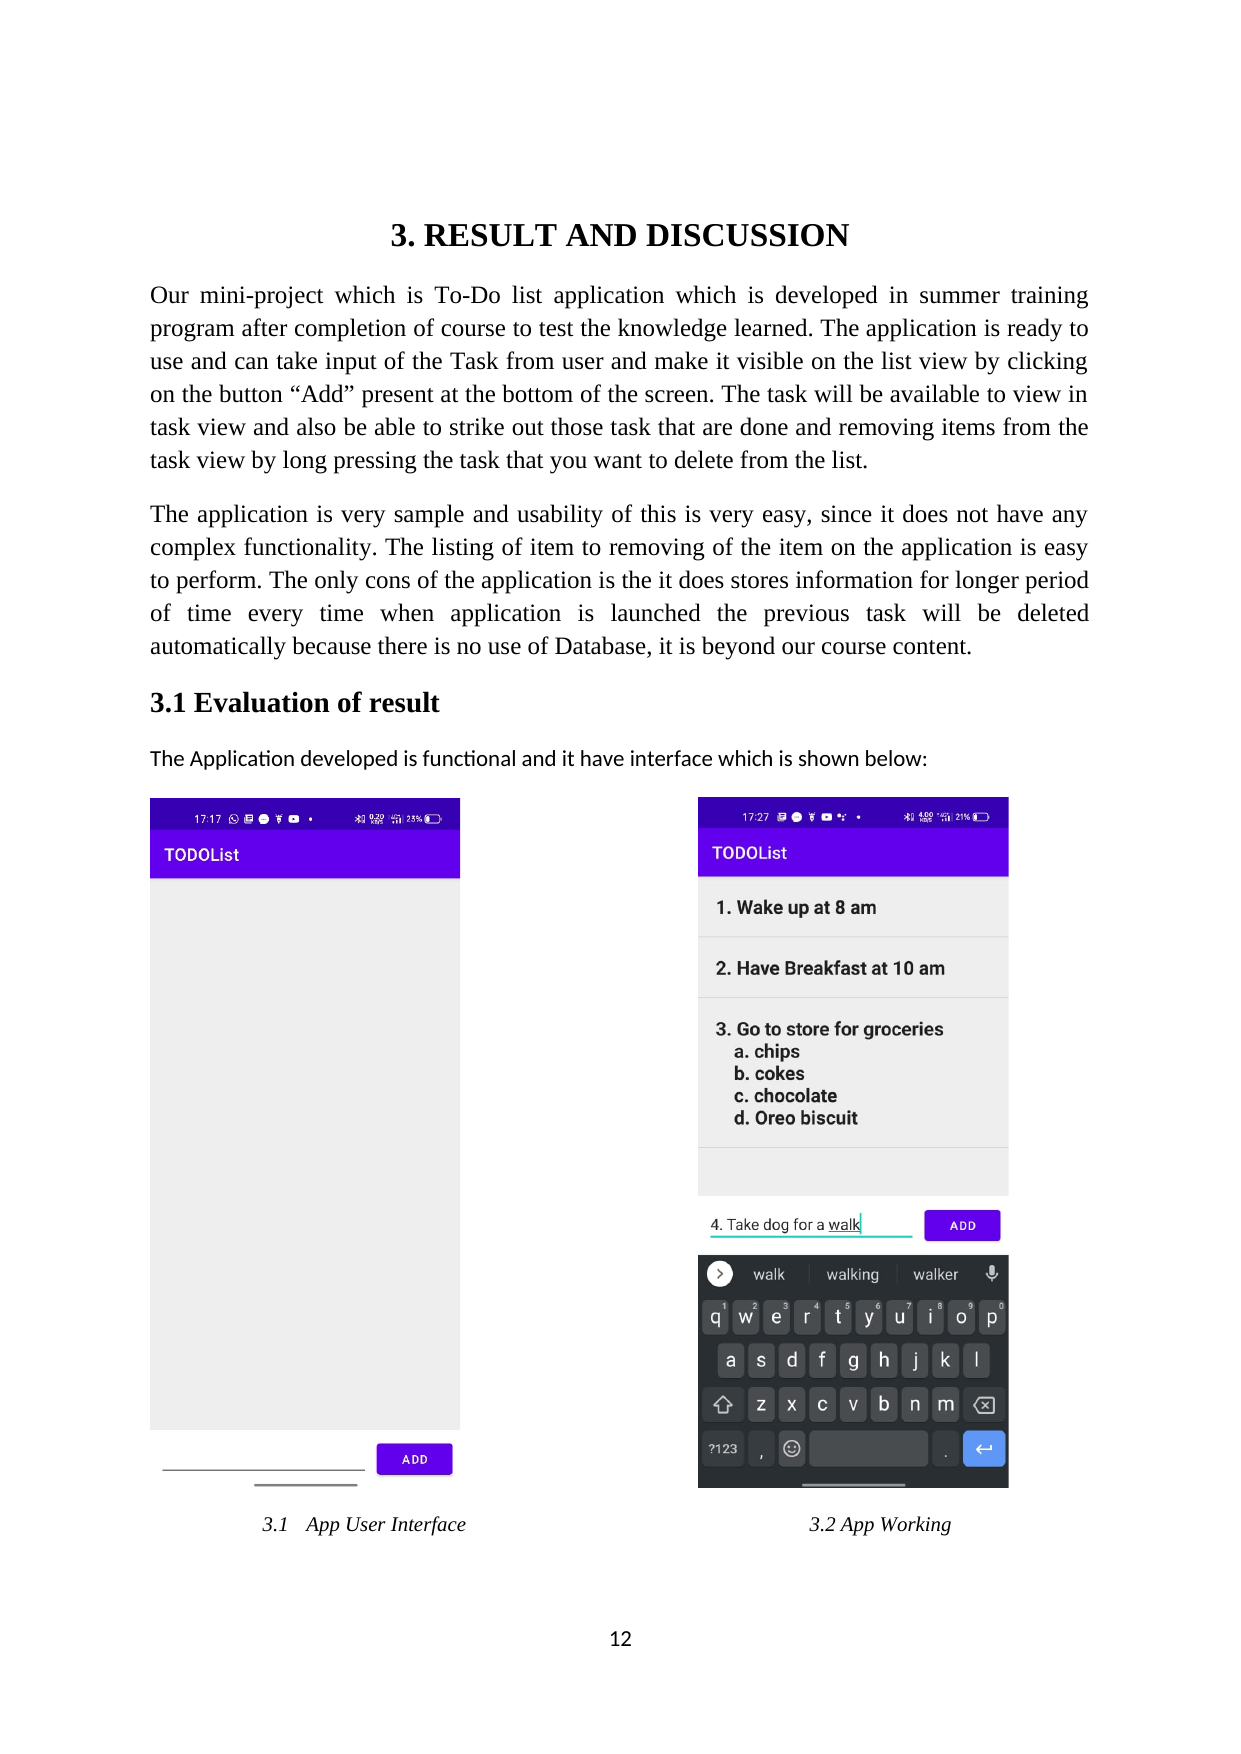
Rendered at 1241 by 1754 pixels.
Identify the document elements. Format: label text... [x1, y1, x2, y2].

picture [150, 798, 461, 1488]
text The application is very sample and usability of this is very easy, since it does not have any complex functionality. The listing of item to removing of the item on the application is easy to perform. The only cons of the application is the it does stores information for longer period of time every time when application is launched the previous task will be deleted automatically because there is no use of Database, it is beyond our course content. [150, 499, 1090, 659]
text The Application developed is functional and it have interface which is shown below: [150, 744, 1090, 772]
text Our mini-project which is To-Do list application which is developed in summer training program after completion of course to test the knowledge learned. The application is ready to use and can take input of the Task from user and make it visible on the list view by clicking on the button “Add” present at the bottom of the screen. The task will be available to view in task view and also be able to strike out those task that are done and removing items from the task view by long pressing the task that you want to delete from the list. [150, 280, 1090, 474]
picture [698, 797, 1009, 1488]
text 3.1 Evaluation of result [150, 685, 1090, 718]
text 3. RESULT AND DISCUSSION [150, 215, 1090, 253]
list App User Interface 3.2 App Working [262, 1512, 1090, 1536]
